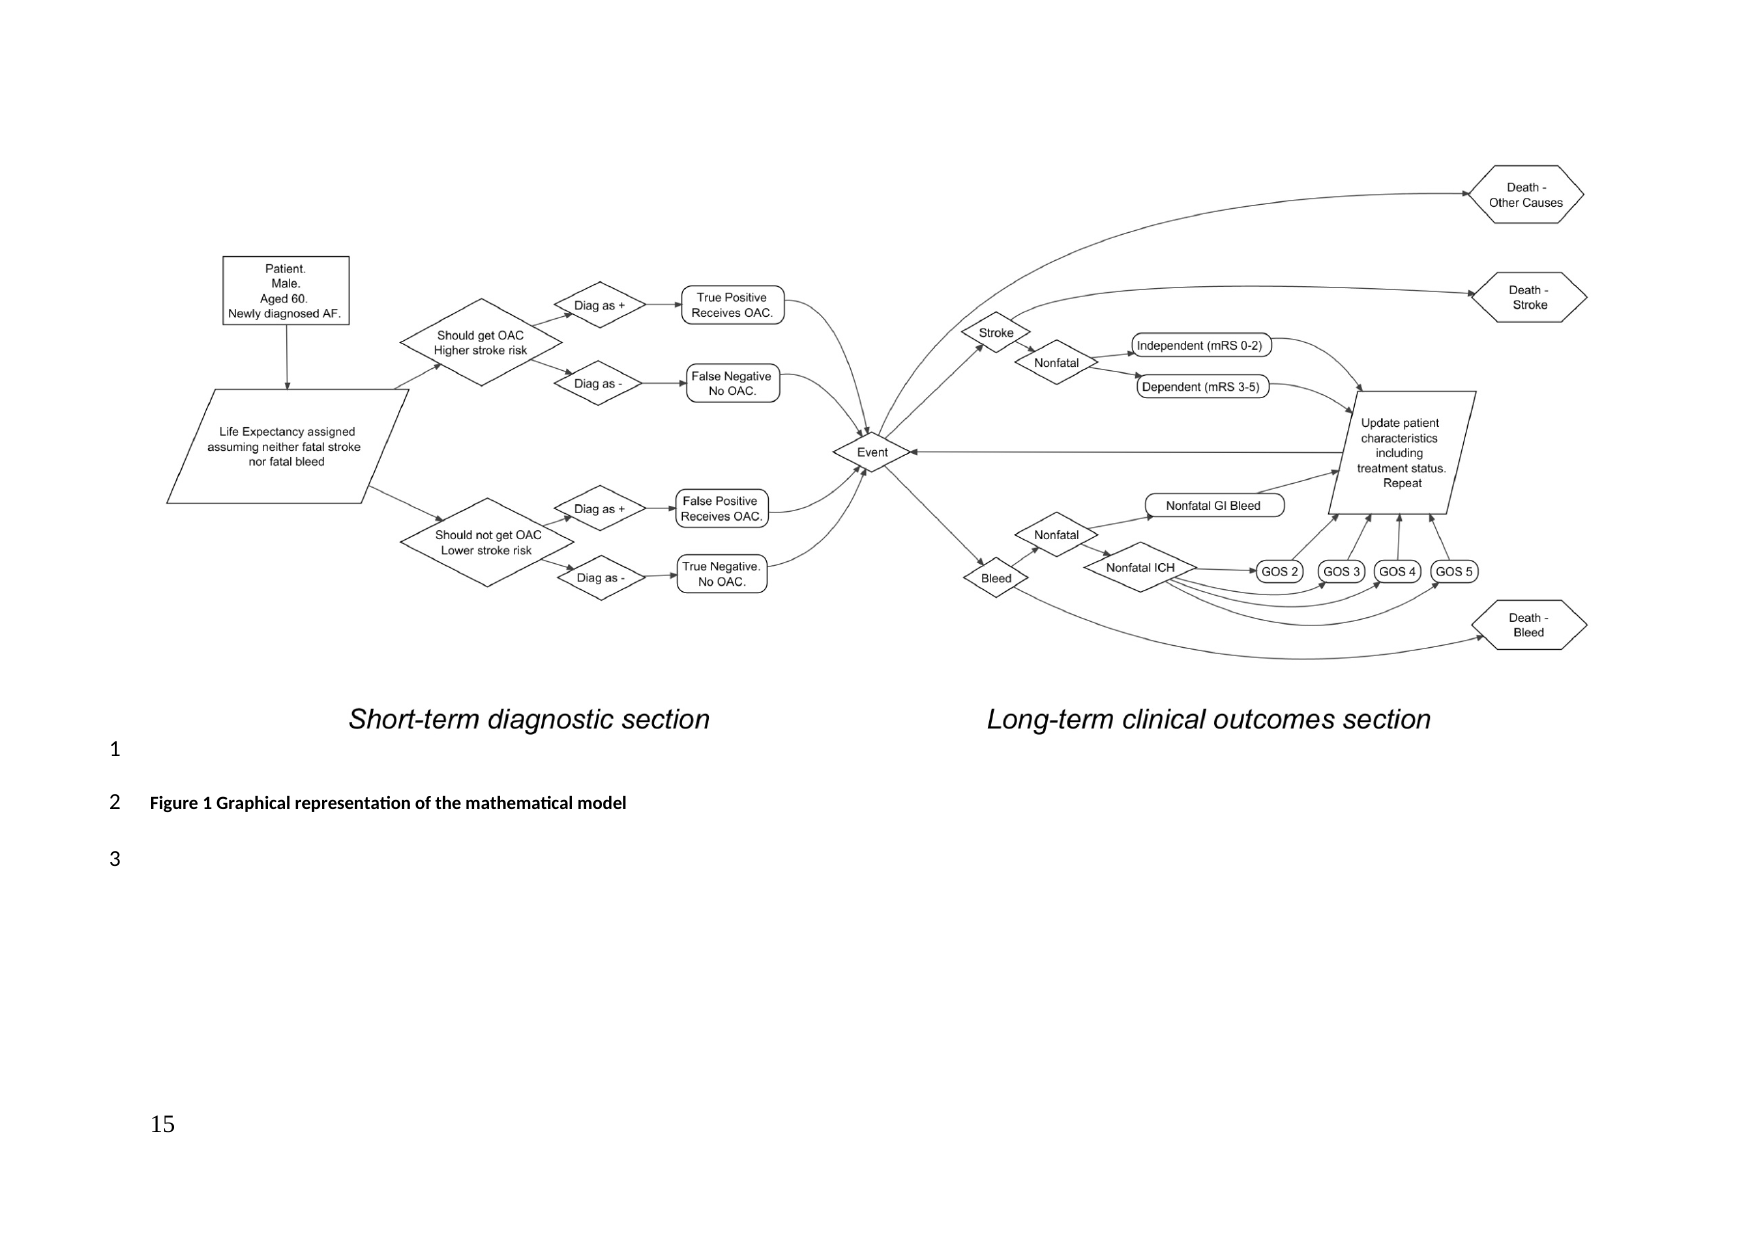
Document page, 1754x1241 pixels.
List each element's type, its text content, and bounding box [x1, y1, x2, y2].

text Figure 1 Graphical representation of the mathematical model [150, 791, 1604, 814]
picture [150, 150, 1604, 757]
